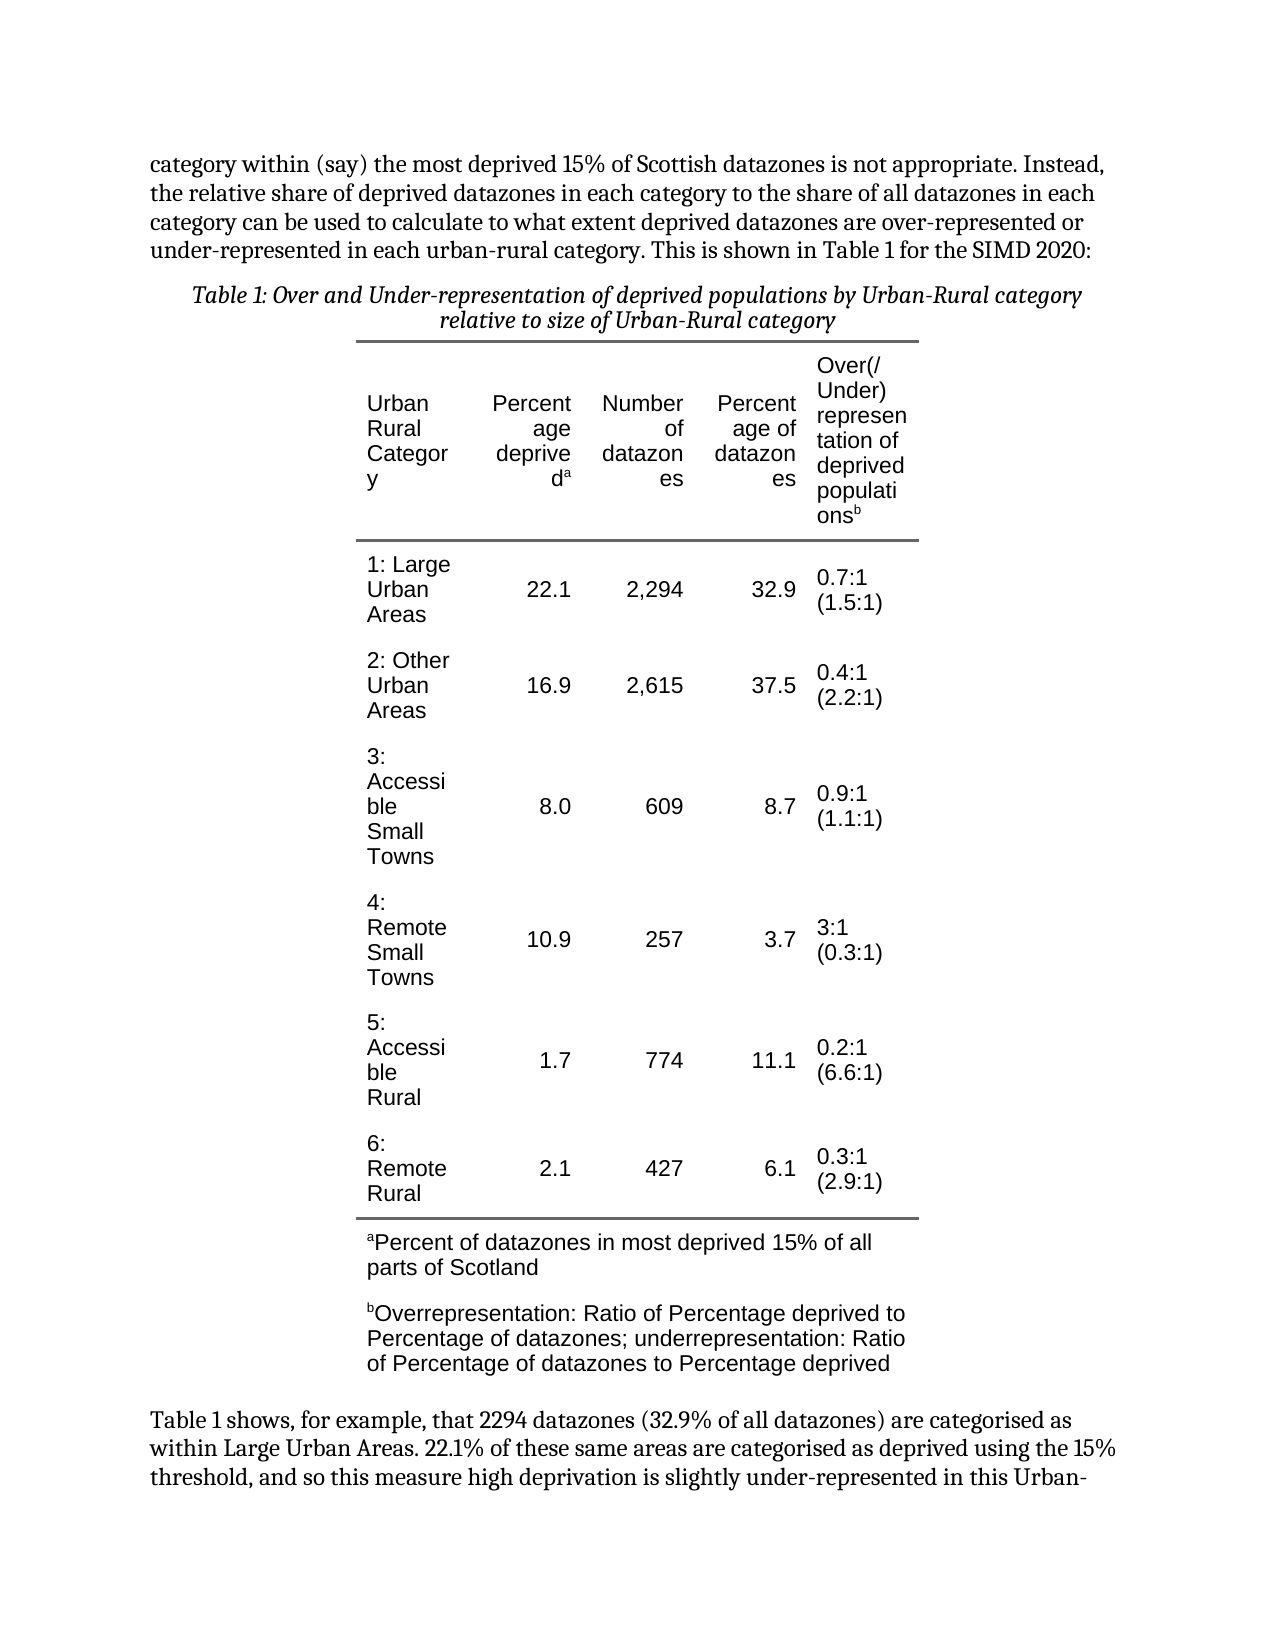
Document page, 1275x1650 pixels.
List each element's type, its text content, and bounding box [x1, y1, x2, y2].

table_cell 0.9:1 (1.1:1) [806, 734, 919, 879]
table_cell 2,615 [581, 638, 694, 734]
table_cell 257 [581, 880, 694, 1000]
table_cell 10.9 [469, 880, 581, 1000]
table_cell 5: Accessible Rural [356, 1000, 469, 1121]
table_cell 8.0 [469, 734, 581, 879]
table_header Over(/Under) representation of deprived populationsb [806, 343, 919, 539]
table_cell 6.1 [694, 1121, 806, 1217]
table_cell 11.1 [694, 1000, 806, 1121]
table_cell 6: Remote Rural [356, 1121, 469, 1217]
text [150, 1406, 1125, 1492]
text Table 1: Over and Under-representation of deprived populations by Urban-Rural category relative to size of Urban-Rural category [156, 284, 1119, 334]
table_header Percentage depriveda [469, 343, 581, 539]
table_cell 1: Large Urban Areas [356, 542, 469, 638]
table_cell aPercent of datazones in most deprived 15% of all parts of Scotland [356, 1220, 919, 1291]
table_cell 609 [581, 734, 694, 879]
table_cell 22.1 [469, 542, 581, 638]
table_cell 0.7:1 (1.5:1) [806, 542, 919, 638]
table_cell 4: Remote Small Towns [356, 880, 469, 1000]
table_cell 1.7 [469, 1000, 581, 1121]
table_cell 37.5 [694, 638, 806, 734]
table_header Percentage of datazones [694, 343, 806, 539]
table_cell 0.3:1 (2.9:1) [806, 1121, 919, 1217]
table_cell 2,294 [581, 542, 694, 638]
table_cell 2.1 [469, 1121, 581, 1217]
table_header Urban Rural Category [356, 343, 469, 539]
table_cell 3.7 [694, 880, 806, 1000]
table_cell 0.2:1 (6.6:1) [806, 1000, 919, 1121]
table_cell 32.9 [694, 542, 806, 638]
table_cell 427 [581, 1121, 694, 1217]
table_cell 774 [581, 1000, 694, 1121]
table_header Number of datazones [581, 343, 694, 539]
table_cell bOverrepresentation: Ratio of Percentage deprived to Percentage of datazones; underrepresentation: Ratio of Percentage of datazones to Percentage deprived [356, 1291, 919, 1387]
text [150, 150, 1125, 265]
table_cell 3: Accessible Small Towns [356, 734, 469, 879]
table_cell 3:1 (0.3:1) [806, 880, 919, 1000]
table_cell 2: Other Urban Areas [356, 638, 469, 734]
table_cell 8.7 [694, 734, 806, 879]
table_cell 0.4:1 (2.2:1) [806, 638, 919, 734]
table_cell 16.9 [469, 638, 581, 734]
